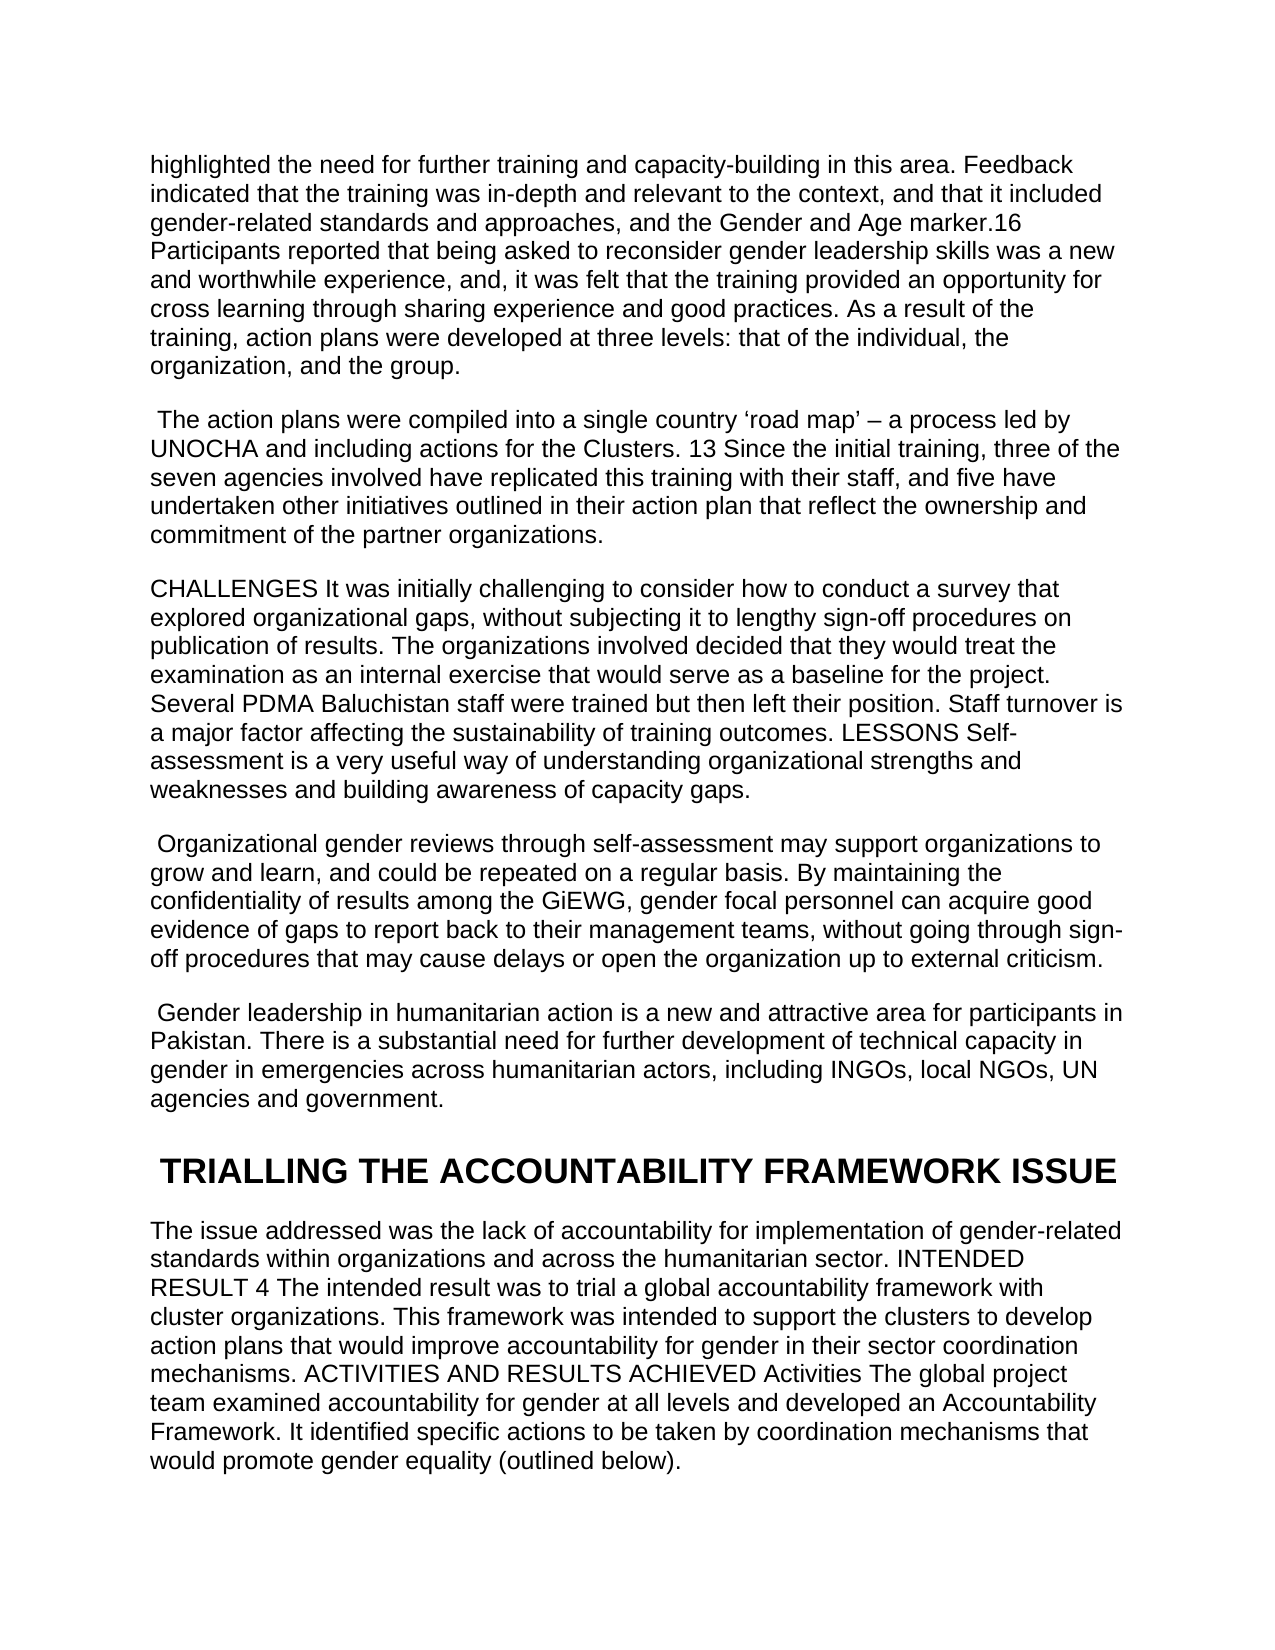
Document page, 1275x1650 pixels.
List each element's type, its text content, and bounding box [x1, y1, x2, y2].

text Organizational gender reviews through self-assessment may support organizations to grow and learn, and could be repeated on a regular basis. By maintaining the confidentiality of results among the GiEWG, gender focal personnel can acquire good evidence of gaps to report back to their management teams, without going through sign-off procedures that may cause delays or open the organization up to external criticism. [150, 829, 1125, 972]
text CHALLENGES It was initially challenging to consider how to conduct a survey that explored organizational gaps, without subjecting it to lengthy sign-off procedures on publication of results. The organizations involved decided that they would treat the examination as an internal exercise that would serve as a baseline for the project. Several PDMA Baluchistan staff were trained but then left their position. Staff turnover is a major factor affecting the sustainability of training outcomes. LESSONS Self-assessment is a very useful way of understanding organizational strengths and weaknesses and building awareness of capacity gaps. [150, 574, 1125, 804]
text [150, 150, 1125, 380]
text Gender leadership in humanitarian action is a new and attractive area for participants in Pakistan. There is a substantial need for further development of technical capacity in gender in emergencies across humanitarian actors, including INGOs, local NGOs, UN agencies and government. [150, 997, 1125, 1112]
subtitle TRIALLING THE ACCOUNTABILITY FRAMEWORK ISSUE [150, 1150, 1125, 1191]
text The action plans were compiled into a single country ‘road map’ – a process led by UNOCHA and including actions for the Clusters. 13 Since the initial training, three of the seven agencies involved have replicated this training with their staff, and five have undertaken other initiatives outlined in their action plan that reflect the ownership and commitment of the partner organizations. [150, 405, 1125, 549]
text The issue addressed was the lack of accountability for implementation of gender-related standards within organizations and across the humanitarian sector. INTENDED RESULT 4 The intended result was to trial a global accountability framework with cluster organizations. This framework was intended to support the clusters to develop action plans that would improve accountability for gender in their sector coordination mechanisms. ACTIVITIES AND RESULTS ACHIEVED Activities The global project team examined accountability for gender at all levels and developed an Accountability Framework. It identified specific actions to be taken by coordination mechanisms that would promote gender equality (outlined below). [150, 1216, 1125, 1474]
